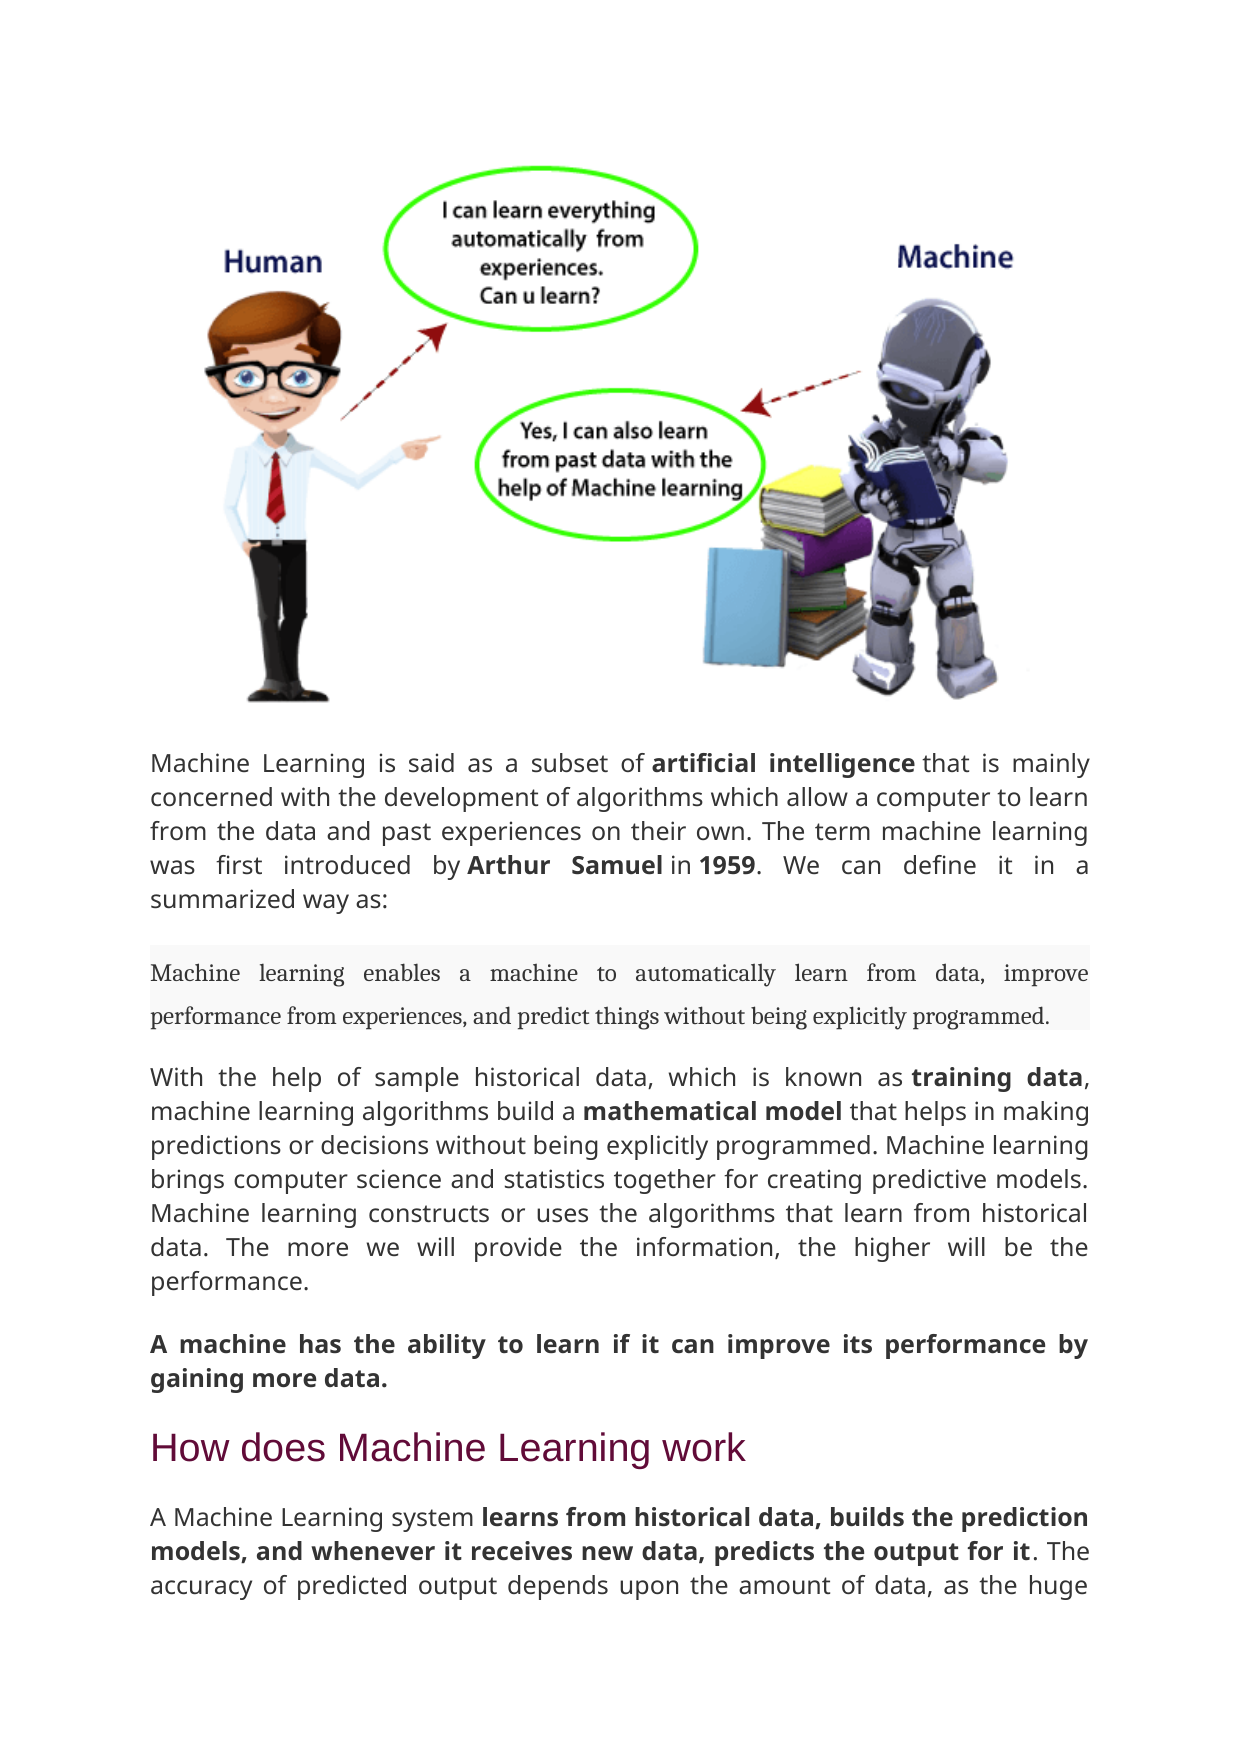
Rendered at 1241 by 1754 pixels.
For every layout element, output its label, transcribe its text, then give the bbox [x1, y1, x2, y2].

text Machine learning enables a machine to automatically learn from data, improve performance from experiences, and predict things without being explicitly programmed. [150, 945, 1090, 1030]
text Machine Learning is said as a subset of artificial intelligence that is mainly concerned with the development of algorithms which allow a computer to learn from the data and past experiences on their own. The term machine learning was first introduced by Arthur Samuel in 1959. We can define it in a summarized way as: [150, 746, 1090, 916]
text How does Machine Learning work [150, 1424, 1090, 1470]
text With the help of sample historical data, which is known as training data, machine learning algorithms build a mathematical model that helps in making predictions or decisions without being explicitly programmed. Machine learning brings computer science and statistics together for creating predictive models. Machine learning constructs or uses the algorithms that learn from historical data. The more we will provide the information, the higher will be the performance. [150, 1059, 1090, 1298]
text A machine has the ability to learn if it can improve its performance by gaining more data. [150, 1327, 1090, 1395]
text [150, 1499, 1090, 1601]
picture [150, 150, 1072, 717]
